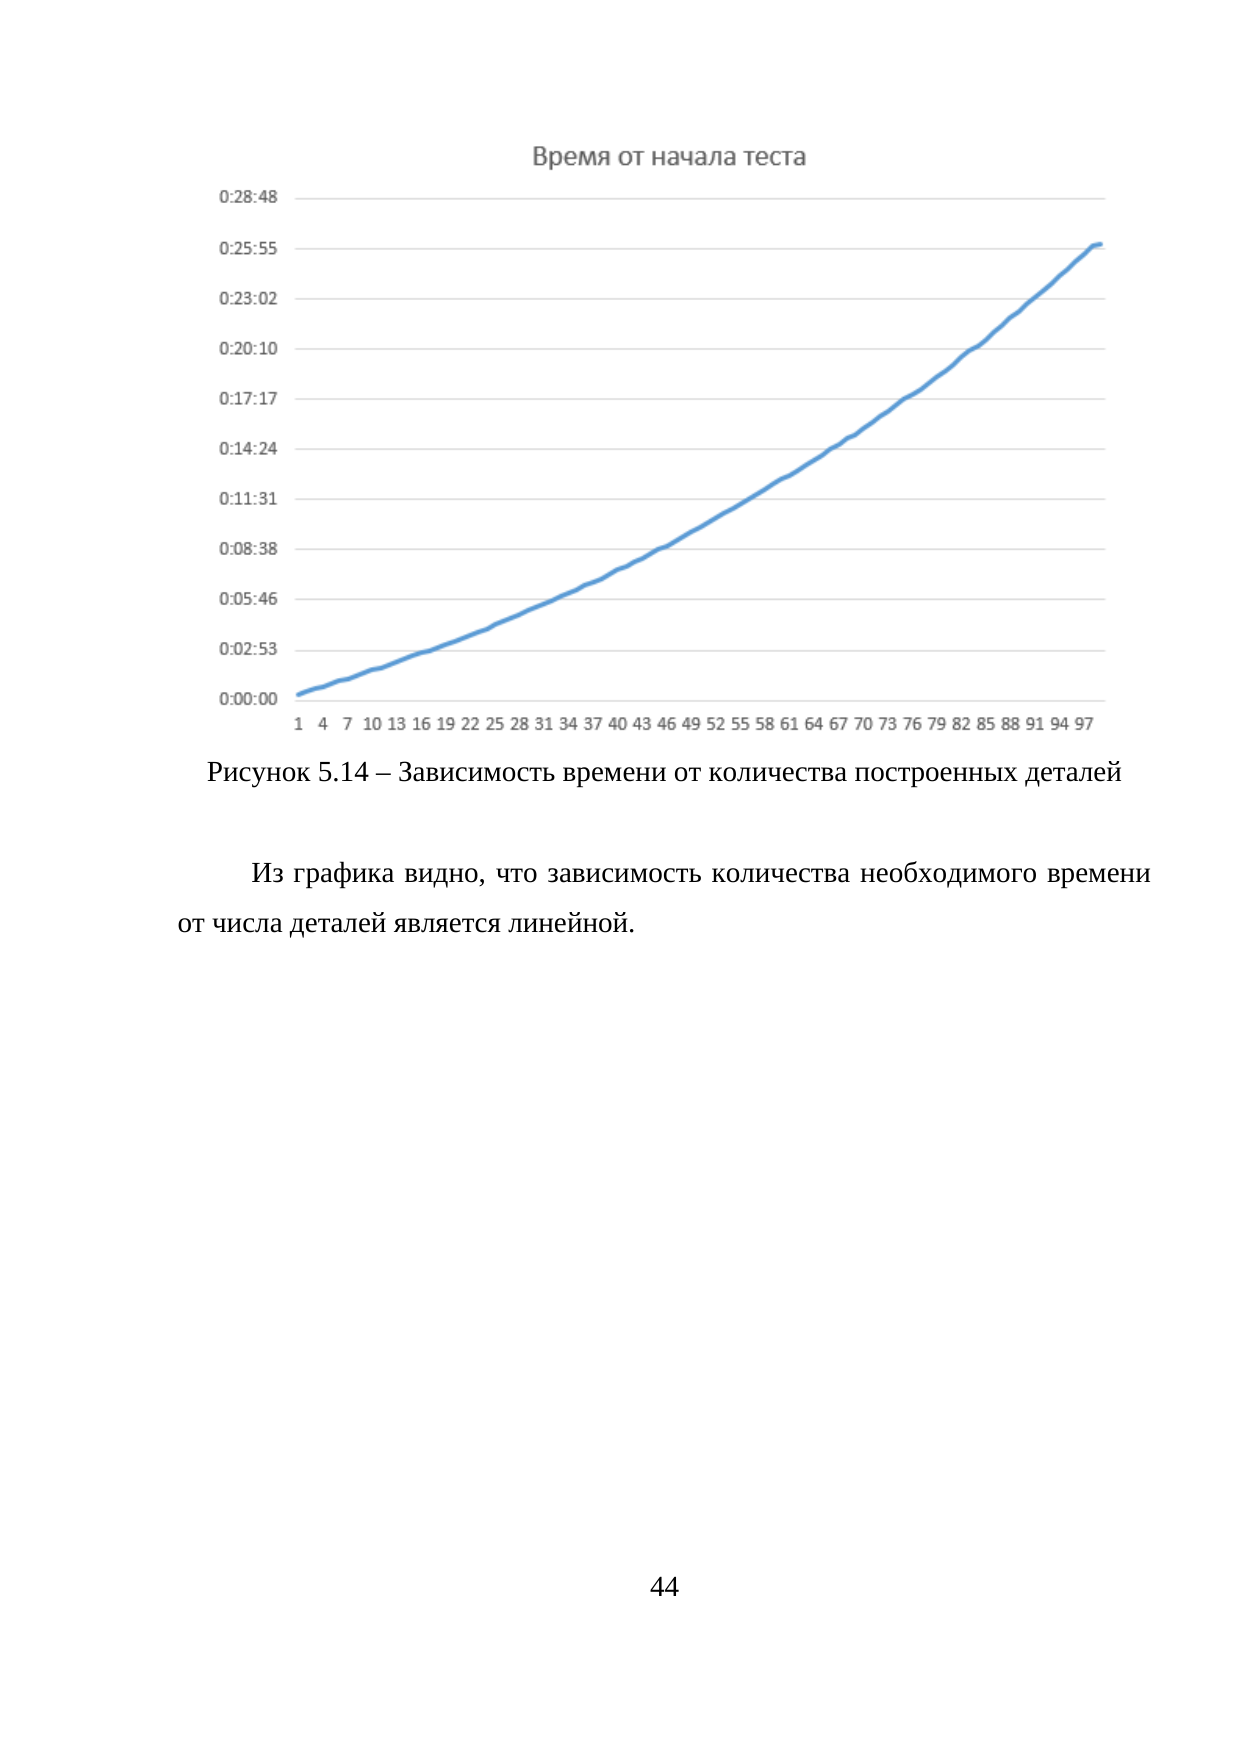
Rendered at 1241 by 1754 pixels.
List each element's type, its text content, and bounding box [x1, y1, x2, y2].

text Из графика видно, что зависимость количества необходимого времени от числа деталей является линейной. [177, 855, 1152, 939]
picture [218, 142, 1111, 738]
text Рисунок 5.14 – Зависимость времени от количества построенных деталей [177, 754, 1152, 788]
